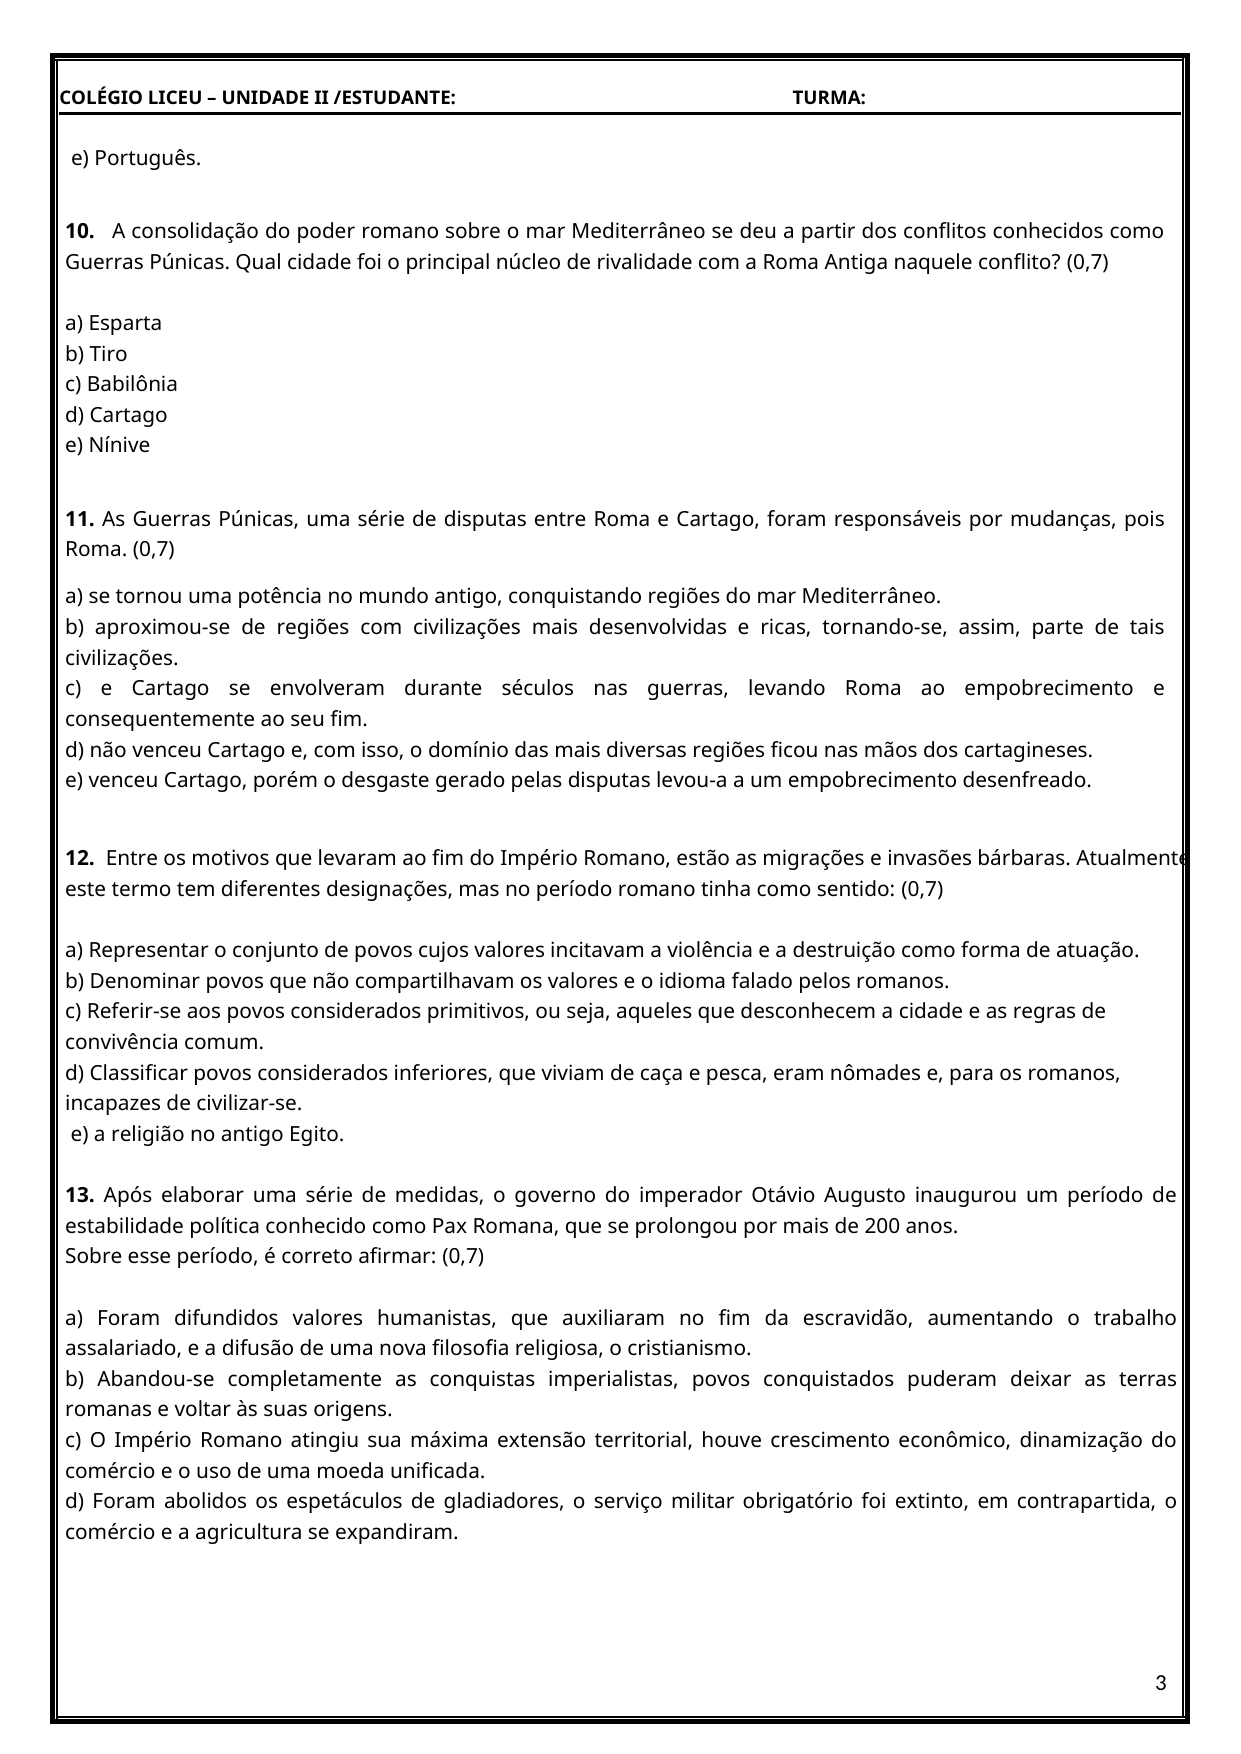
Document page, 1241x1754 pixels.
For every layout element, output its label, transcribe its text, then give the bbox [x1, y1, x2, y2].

text b) Tiro [65, 339, 1167, 367]
text e) venceu Cartago, porém o desgaste gerado pelas disputas levou-a a um empobrecimento desenfreado. [65, 765, 1167, 794]
text b) Abandou-se completamente as conquistas imperialistas, povos conquistados puderam deixar as terras romanas e voltar às suas origens. [65, 1364, 1178, 1423]
text d) não venceu Cartago e, com isso, o domínio das mais diversas regiões ficou nas mãos dos cartagineses. [65, 735, 1167, 763]
text d) Classificar povos considerados inferiores, que viviam de caça e pesca, eram nômades e, para os romanos, incapazes de civilizar-se. [65, 1058, 1182, 1117]
text a) Esparta [65, 308, 1167, 336]
text d) Foram abolidos os espetáculos de gladiadores, o serviço militar obrigatório foi extinto, em contrapartida, o comércio e a agricultura se expandiram. [65, 1486, 1178, 1545]
text a) Foram difundidos valores humanistas, que auxiliaram no fim da escravidão, aumentando o trabalho assalariado, e a difusão de uma nova filosofia religiosa, o cristianismo. [65, 1303, 1178, 1362]
text c) Babilônia [65, 369, 1167, 398]
text Sobre esse período, é correto afirmar: (0,7) [65, 1241, 1178, 1270]
text b) aproximou-se de regiões com civilizações mais desenvolvidas e ricas, tornando-se, assim, parte de tais civilizações. [65, 612, 1167, 671]
text a) Representar o conjunto de povos cujos valores incitavam a violência e a destruição como forma de atuação. [65, 935, 1182, 963]
text b) Denominar povos que não compartilhavam os valores e o idioma falado pelos romanos. [65, 966, 1182, 994]
text d) Cartago [65, 400, 1167, 428]
text c) Referir-se aos povos considerados primitivos, ou seja, aqueles que desconhecem a cidade e as regras de convivência comum. [65, 996, 1182, 1055]
text a) se tornou uma potência no mundo antigo, conquistando regiões do mar Mediterrâneo. [65, 582, 1167, 610]
text e) a religião no antigo Egito. [65, 1119, 1182, 1147]
text 12. Entre os motivos que levaram ao fim do Império Romano, estão as migrações e invasões bárbaras. Atualmente este termo tem diferentes designações, mas no período romano tinha como sentido: (0,7) [65, 843, 1182, 902]
text 13. Após elaborar uma série de medidas, o governo do imperador Otávio Augusto inaugurou um período de estabilidade política conhecido como Pax Romana, que se prolongou por mais de 200 anos. [65, 1180, 1178, 1239]
text 11. As Guerras Púnicas, uma série de disputas entre Roma e Cartago, foram responsáveis por mudanças, pois Roma. (0,7) [65, 504, 1167, 563]
text c) O Império Romano atingiu sua máxima extensão territorial, houve crescimento econômico, dinamização do comércio e o uso de uma moeda unificada. [65, 1425, 1178, 1484]
text 10. A consolidação do poder romano sobre o mar Mediterrâneo se deu a partir dos conflitos conhecidos como Guerras Púnicas. Qual cidade foi o principal núcleo de rivalidade com a Roma Antiga naquele conflito? (0,7) [65, 216, 1167, 275]
text c) e Cartago se envolveram durante séculos nas guerras, levando Roma ao empobrecimento e consequentemente ao seu fim. [65, 673, 1167, 732]
text e) Português. [71, 143, 1167, 171]
text e) Nínive [65, 431, 1167, 459]
